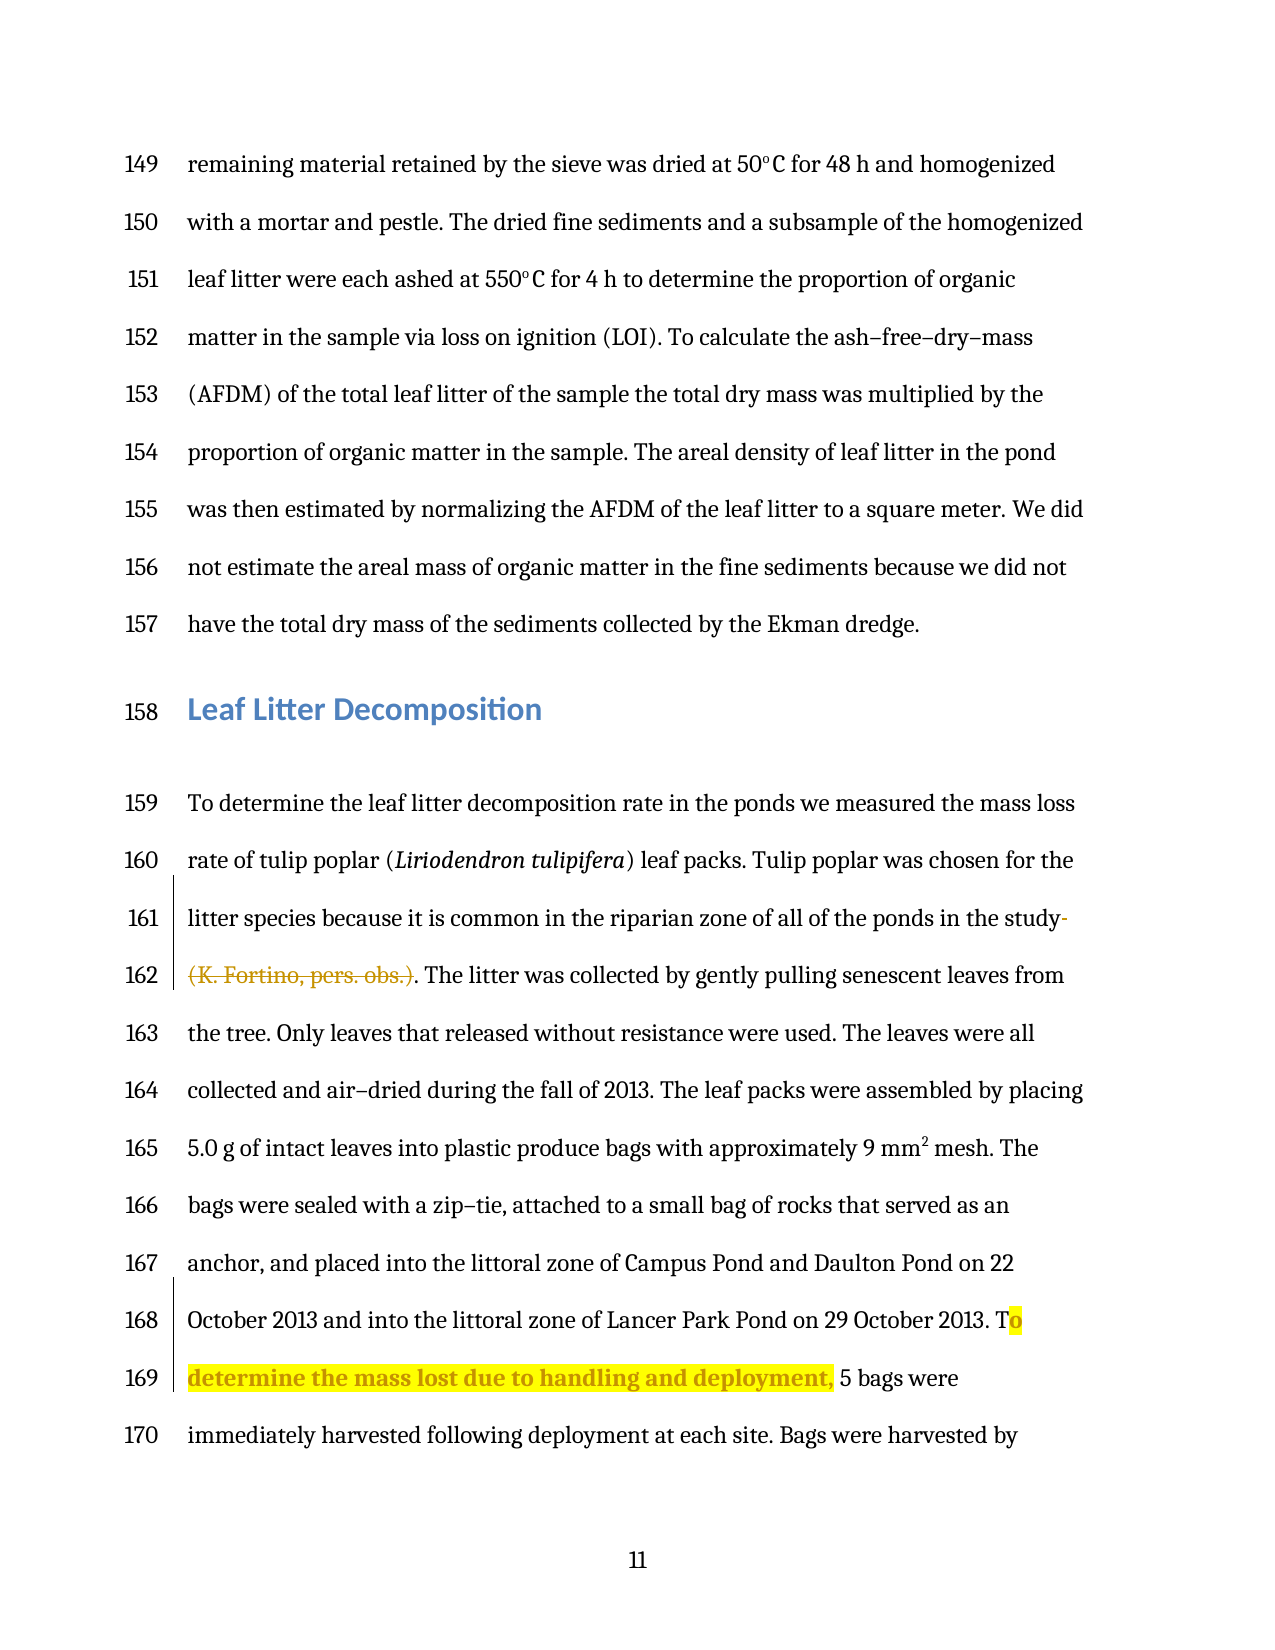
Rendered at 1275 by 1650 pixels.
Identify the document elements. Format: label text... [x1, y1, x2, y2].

subtitle Leaf Litter Decomposition [187, 688, 1087, 729]
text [187, 150, 1087, 639]
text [187, 788, 1087, 1450]
